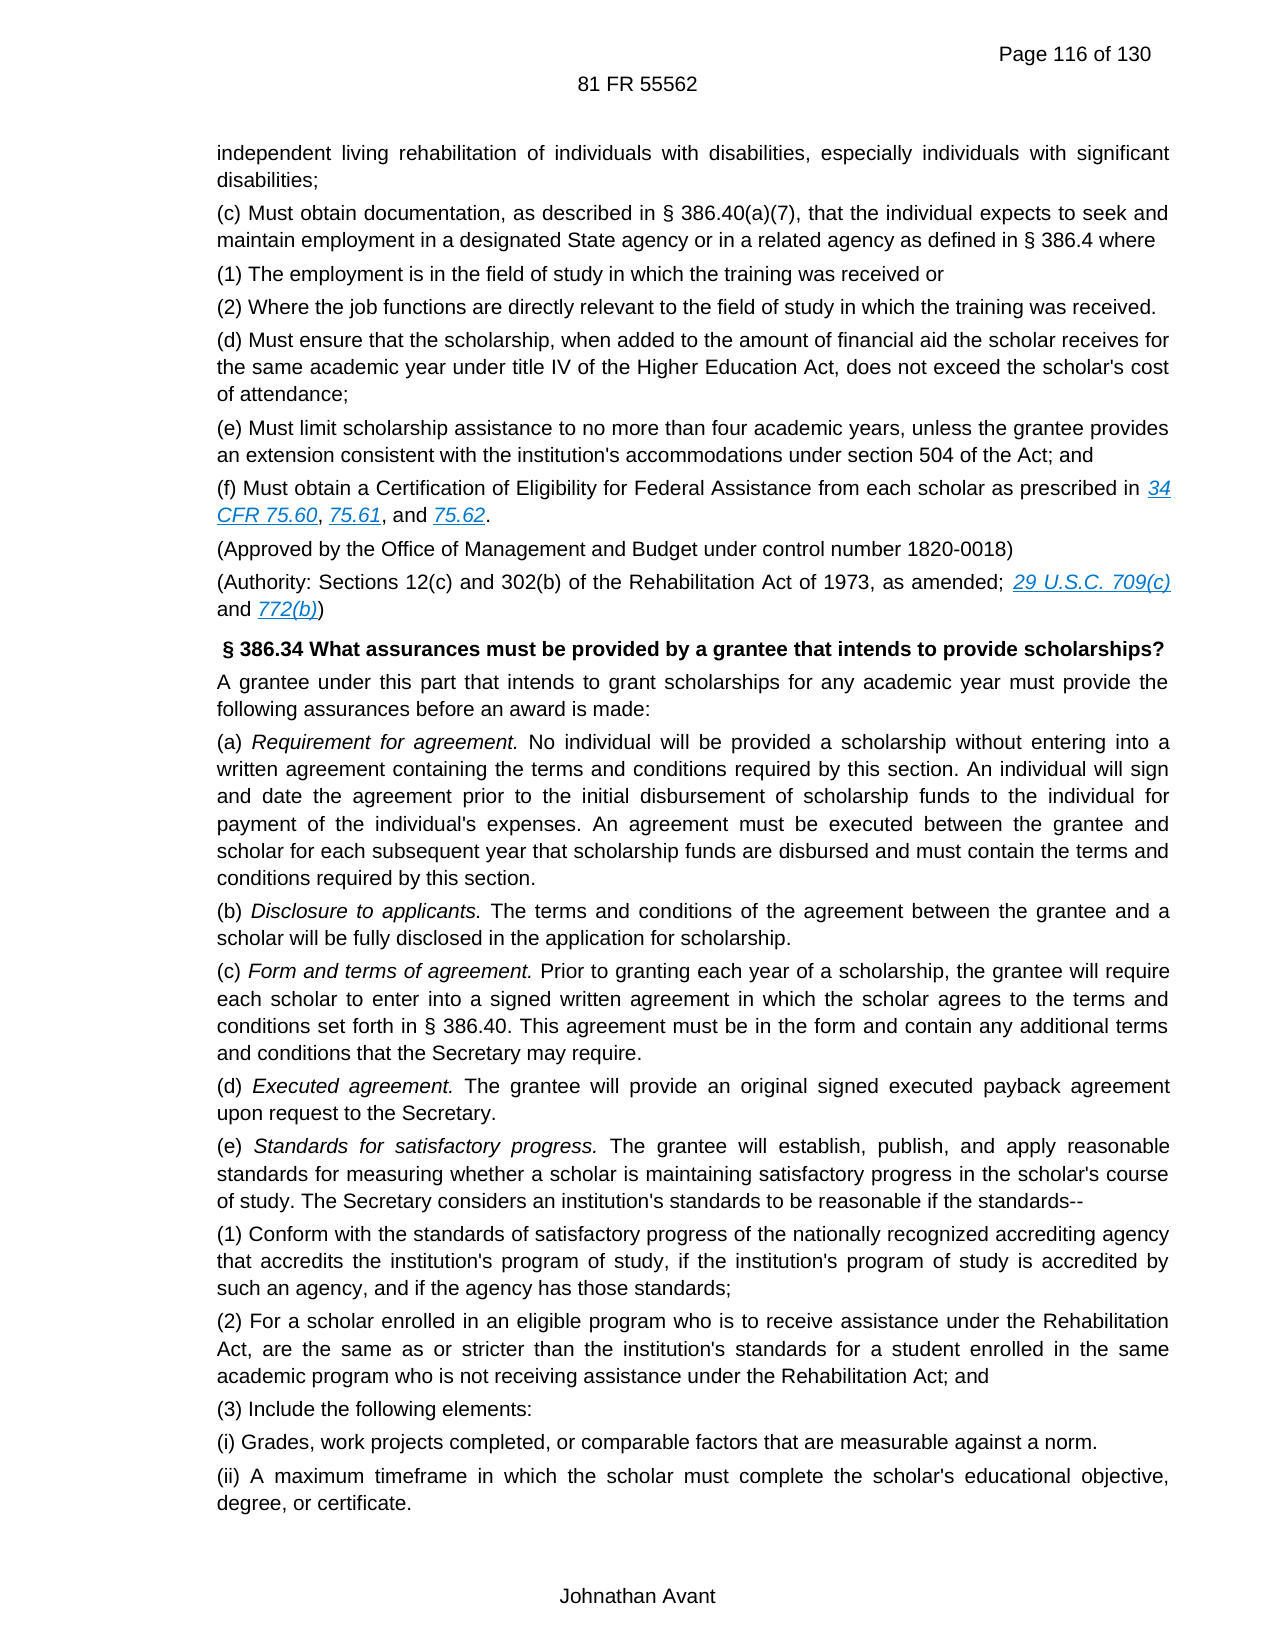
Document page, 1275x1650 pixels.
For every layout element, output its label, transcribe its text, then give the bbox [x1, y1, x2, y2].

text (d) Executed agreement. The grantee will provide an original signed executed payback agreement upon request to the Secretary. [217, 1071, 1171, 1125]
text § 386.34 What assurances must be provided by a grantee that intends to provide scholarships? [217, 633, 1171, 660]
text (3) Include the following elements: [217, 1394, 1171, 1421]
text (b) Disclosure to applicants. The terms and conditions of the agreement between the grantee and a scholar will be fully disclosed in the application for scholarship. [217, 896, 1171, 950]
text (d) Must ensure that the scholarship, when added to the amount of financial aid the scholar receives for the same academic year under title IV of the Higher Education Act, does not exceed the scholar's cost of attendance; [217, 325, 1171, 406]
text (f) Must obtain a Certification of Eligibility for Federal Assistance from each scholar as prescribed in 34 CFR 75.60, 75.61, and 75.62. [217, 473, 1171, 527]
text (Authority: Sections 12(c) and 302(b) of the Rehabilitation Act of 1973, as amended; 29 U.S.C. 709(c) and 772(b)) [217, 567, 1171, 621]
text (i) Grades, work projects completed, or comparable factors that are measurable against a norm. [217, 1427, 1171, 1454]
text (2) Where the job functions are directly relevant to the field of study in which the training was received. [217, 292, 1171, 319]
text (Approved by the Office of Management and Budget under control number 1820-0018) [217, 533, 1171, 560]
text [217, 137, 1171, 192]
text (1) Conform with the standards of satisfactory progress of the nationally recognized accrediting agency that accredits the institution's program of study, if the institution's program of study is accredited by such an agency, and if the agency has those standards; [217, 1219, 1171, 1300]
text (1) The employment is in the field of study in which the training was received or [217, 258, 1171, 285]
text (e) Standards for satisfactory progress. The grantee will establish, publish, and apply reasonable standards for measuring whether a scholar is maintaining satisfactory progress in the scholar's course of study. The Secretary considers an institution's standards to be reasonable if the standards-- [217, 1131, 1171, 1212]
text (c) Form and terms of agreement. Prior to granting each year of a scholarship, the grantee will require each scholar to enter into a signed written agreement in which the scholar agrees to the terms and conditions set forth in § 386.40. This agreement must be in the form and contain any additional terms and conditions that the Secretary may require. [217, 956, 1171, 1064]
text A grantee under this part that intends to grant scholarships for any academic year must provide the following assurances before an award is made: [217, 667, 1171, 721]
text (2) For a scholar enrolled in an eligible program who is to receive assistance under the Rehabilitation Act, are the same as or stricter than the institution's standards for a student enrolled in the same academic program who is not receiving assistance under the Rehabilitation Act; and [217, 1306, 1171, 1387]
text (e) Must limit scholarship assistance to no more than four academic years, unless the grantee provides an extension consistent with the institution's accommodations under section 504 of the Act; and [217, 412, 1171, 467]
text (ii) A maximum timeframe in which the scholar must complete the scholar's educational objective, degree, or certificate. [217, 1460, 1171, 1514]
text (c) Must obtain documentation, as described in § 386.40(a)(7), that the individual expects to seek and maintain employment in a designated State agency or in a related agency as defined in § 386.4 where [217, 198, 1171, 252]
text (a) Requirement for agreement. No individual will be provided a scholarship without entering into a written agreement containing the terms and conditions required by this section. An individual will sign and date the agreement prior to the initial disbursement of scholarship funds to the individual for payment of the individual's expenses. An agreement must be executed between the grantee and scholar for each subsequent year that scholarship funds are disbursed and must contain the terms and conditions required by this section. [217, 727, 1171, 889]
